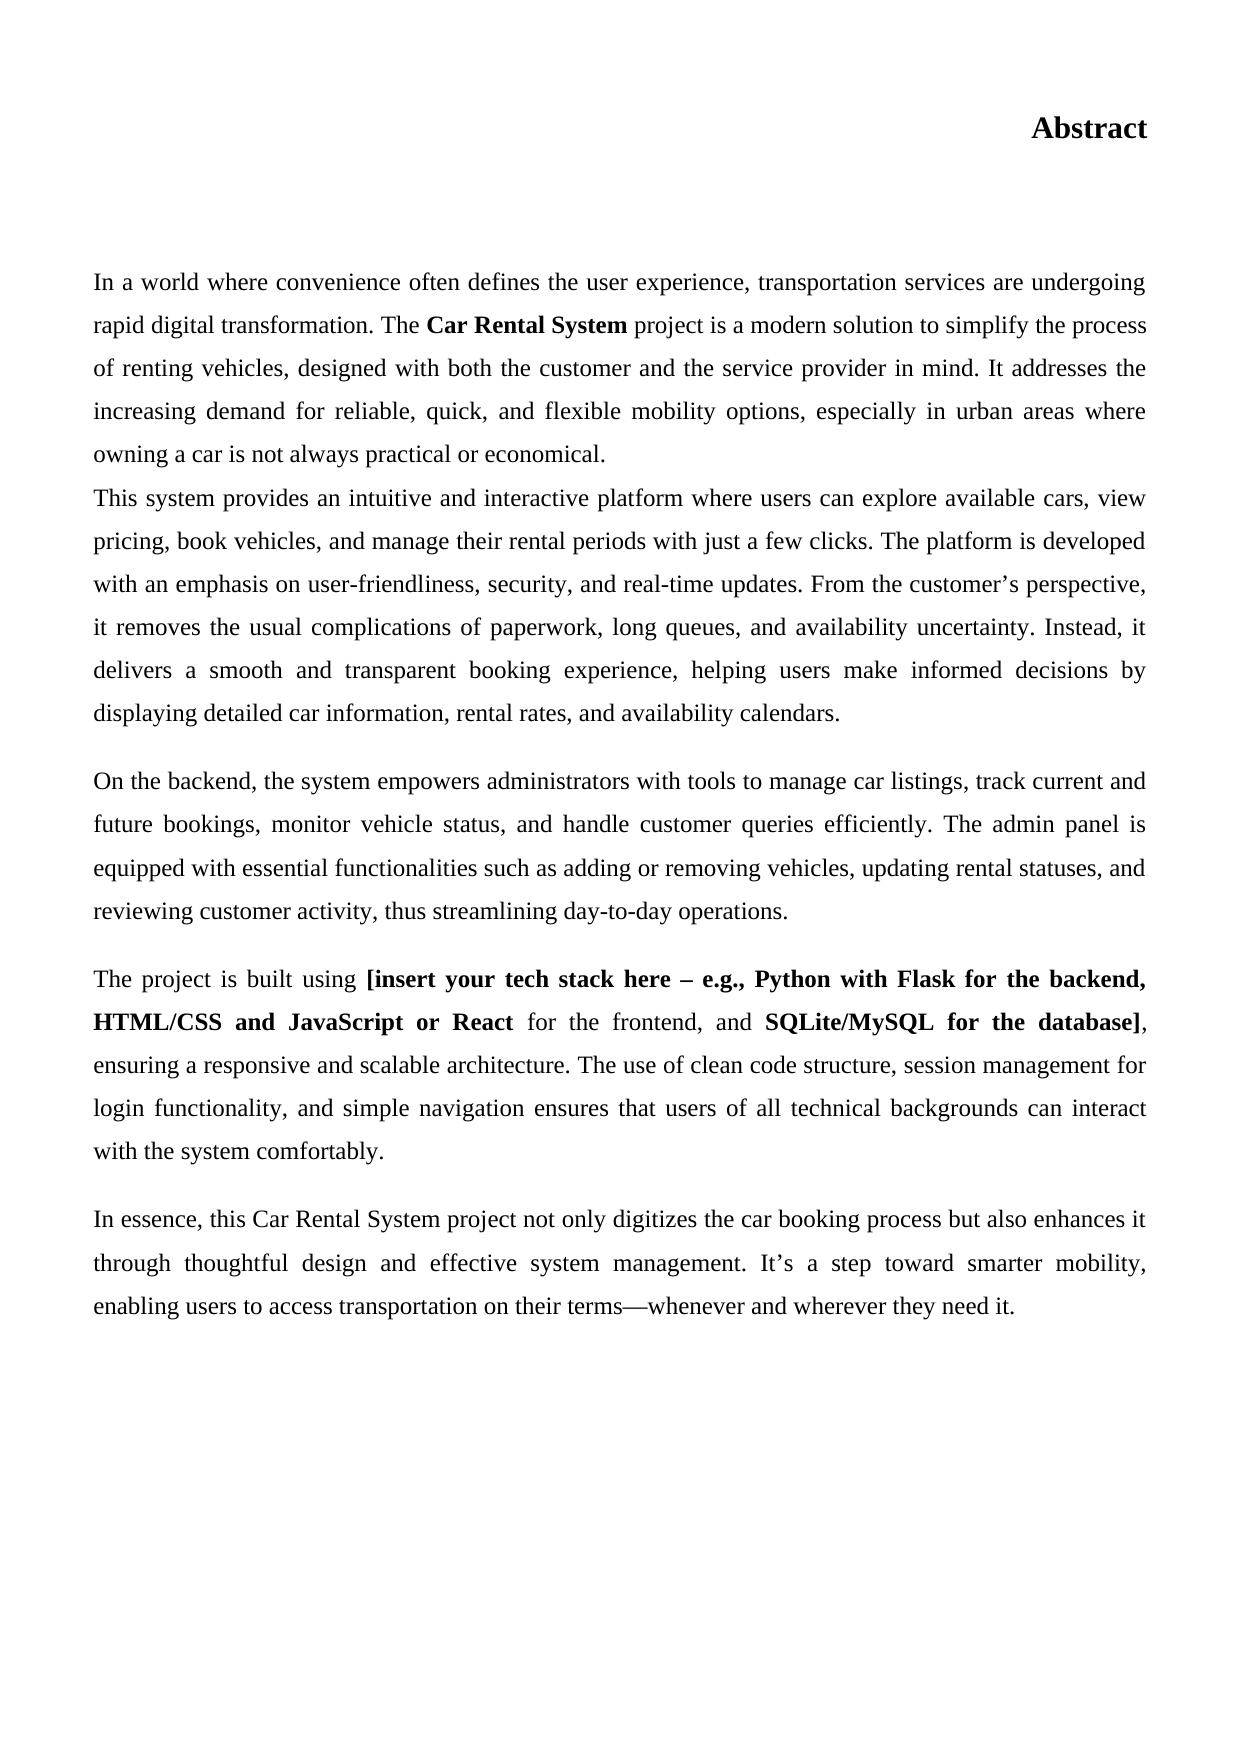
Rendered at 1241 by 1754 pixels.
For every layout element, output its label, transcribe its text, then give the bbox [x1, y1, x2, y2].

text This system provides an intuitive and interactive platform where users can explore available cars, view pricing, book vehicles, and manage their rental periods with just a few clicks. The platform is developed with an emphasis on user-friendliness, security, and real-time updates. From the customer’s perspective, it removes the usual complications of paperwork, long queues, and availability uncertainty. Instead, it delivers a smooth and transparent booking experience, helping users make informed decisions by displaying detailed car information, rental rates, and availability calendars. [93, 483, 1147, 727]
text On the backend, the system empowers administrators with tools to manage car listings, track current and future bookings, monitor vehicle status, and handle customer queries efficiently. The admin panel is equipped with essential functionalities such as adding or removing vehicles, updating rental statuses, and reviewing customer activity, thus streamlining day-to-day operations. [93, 766, 1147, 924]
text Abstract In a world where convenience often defines the user experience, transportation services are undergoing rapid digital transformation. The Car Rental System project is a modern solution to simplify the process of renting vehicles, designed with both the customer and the service provider in mind. It addresses the increasing demand for reliable, quick, and flexible mobility options, especially in urban areas where owning a car is not always practical or economical. [93, 109, 1147, 468]
text In essence, this Car Rental System project not only digitizes the car booking process but also enhances it through thoughtful design and effective system management. It’s a step toward smarter mobility, enabling users to access transportation on their terms—whenever and wherever they need it. [93, 1204, 1147, 1319]
text The project is built using [insert your tech stack here – e.g., Python with Flask for the backend, HTML/CSS and JavaScript or React for the frontend, and SQLite/MySQL for the database], ensuring a responsive and scalable architecture. The use of clean code structure, session management for login functionality, and simple navigation ensures that users of all technical backgrounds can interact with the system comfortably. [93, 964, 1147, 1165]
